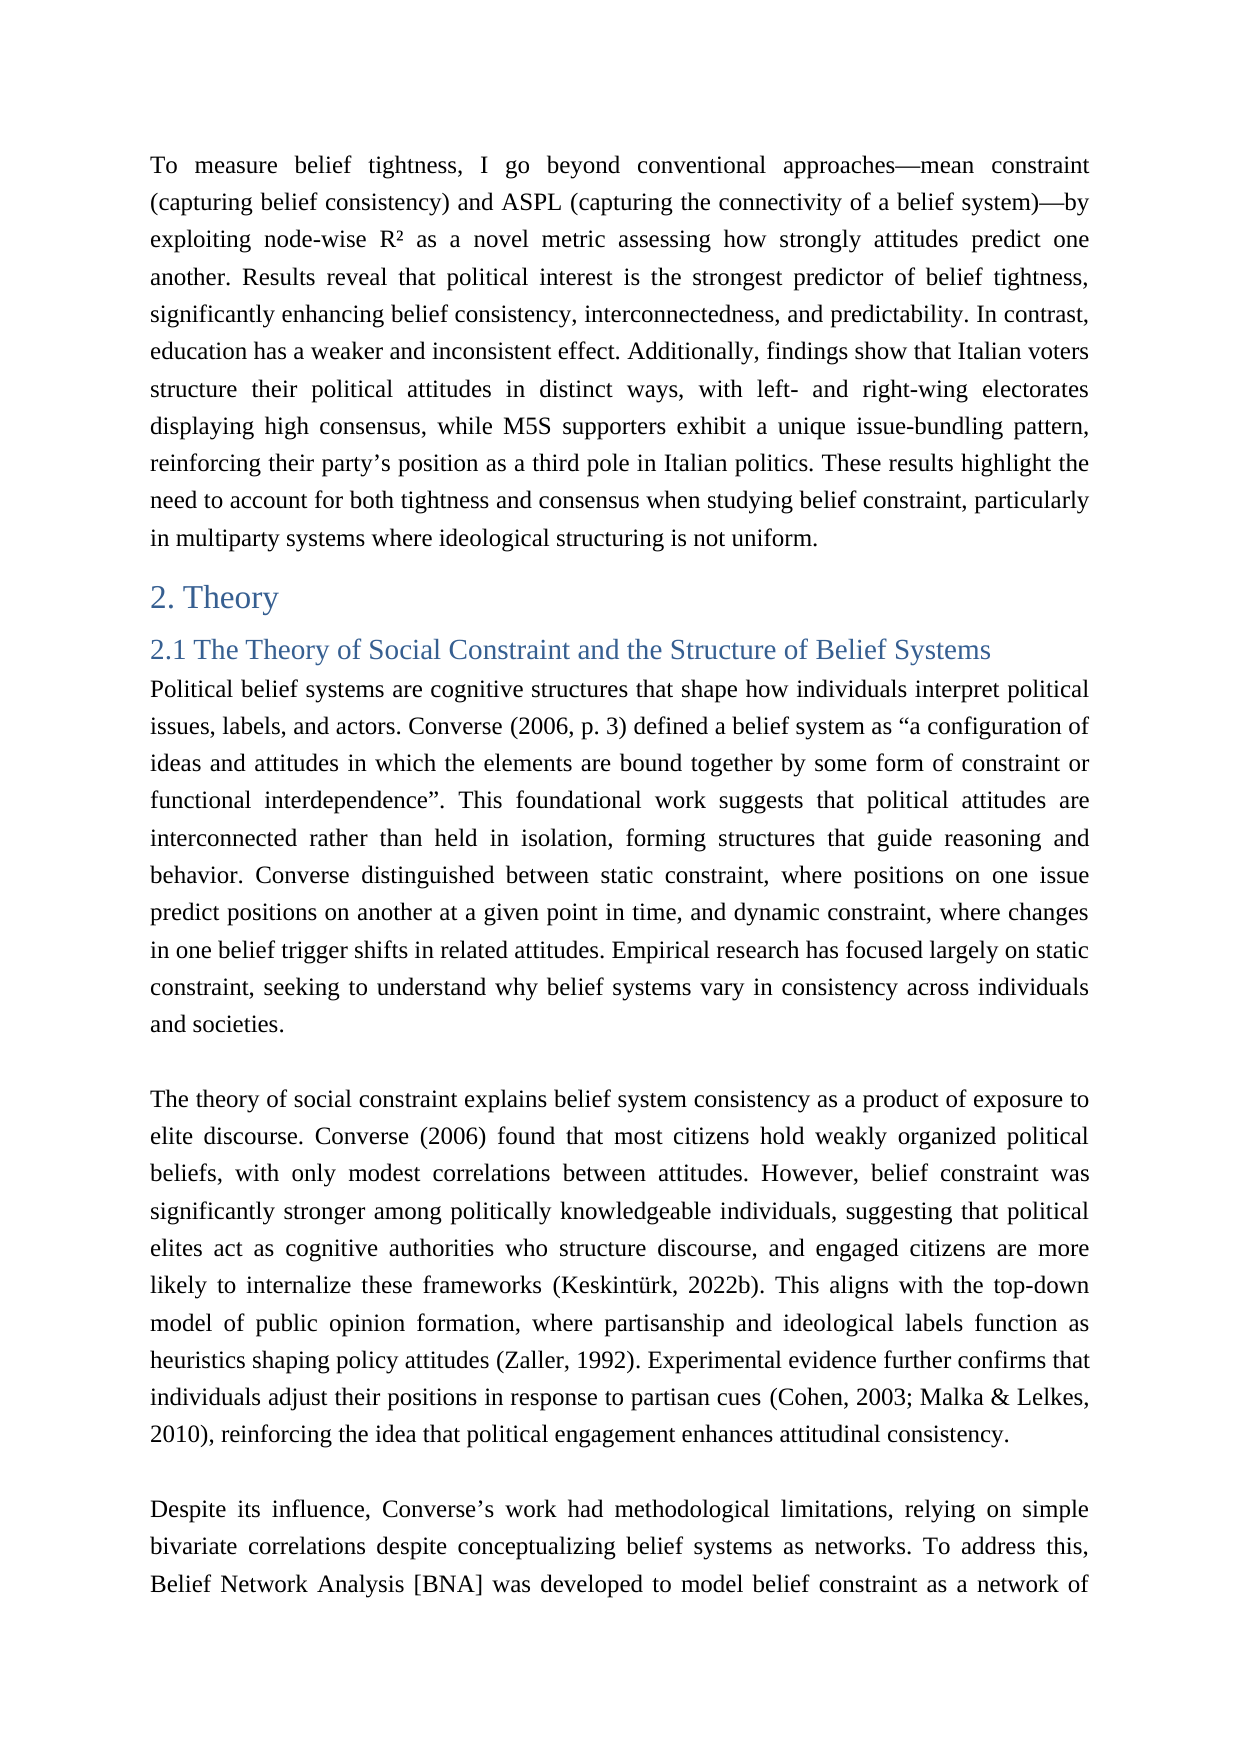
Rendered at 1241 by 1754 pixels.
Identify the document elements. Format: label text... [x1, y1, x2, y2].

text To measure belief tightness, I go beyond conventional approaches—mean constraint (capturing belief consistency) and ASPL (capturing the connectivity of a belief system)—by exploiting node-wise R² as a novel metric assessing how strongly attitudes predict one another. Results reveal that political interest is the strongest predictor of belief tightness, significantly enhancing belief consistency, interconnectedness, and predictability. In contrast, education has a weaker and inconsistent effect. Additionally, findings show that Italian voters structure their political attitudes in distinct ways, with left- and right-wing electorates displaying high consensus, while M5S supporters exhibit a unique issue-bundling pattern, reinforcing their party’s position as a third pole in Italian politics. These results highlight the need to account for both tightness and consensus when studying belief constraint, particularly in multiparty systems where ideological structuring is not uniform. [150, 150, 1090, 552]
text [150, 1494, 1090, 1597]
text Political belief systems are cognitive structures that shape how individuals interpret political issues, labels, and actors. Converse (2006, p. 3) defined a belief system as “a configuration of ideas and attitudes in which the elements are bound together by some form of constraint or functional interdependence”. This foundational work suggests that political attitudes are interconnected rather than held in isolation, forming structures that guide reasoning and behavior. Converse distinguished between static constraint, where positions on one issue predict positions on another at a given point in time, and dynamic constraint, where changes in one belief trigger shifts in related attitudes. Empirical research has focused largely on static constraint, seeking to understand why belief systems vary in consistency across individuals and societies. [150, 674, 1090, 1038]
subtitle 2.1 The Theory of Social Constraint and the Structure of Belief Systems [150, 632, 1090, 665]
subtitle 2. Theory [150, 577, 1090, 615]
text The theory of social constraint explains belief system consistency as a product of exposure to elite discourse. Converse (2006) found that most citizens hold weakly organized political beliefs, with only modest correlations between attitudes. However, belief constraint was significantly stronger among politically knowledgeable individuals, suggesting that political elites act as cognitive authorities who structure discourse, and engaged citizens are more likely to internalize these frameworks (Keskintürk, 2022b). This aligns with the top-down model of public opinion formation, where partisanship and ideological labels function as heuristics shaping policy attitudes (Zaller, 1992). Experimental evidence further confirms that individuals adjust their positions in response to partisan cues (Cohen, 2003; Malka & Lelkes, 2010), reinforcing the idea that political engagement enhances attitudinal consistency. [150, 1084, 1090, 1448]
